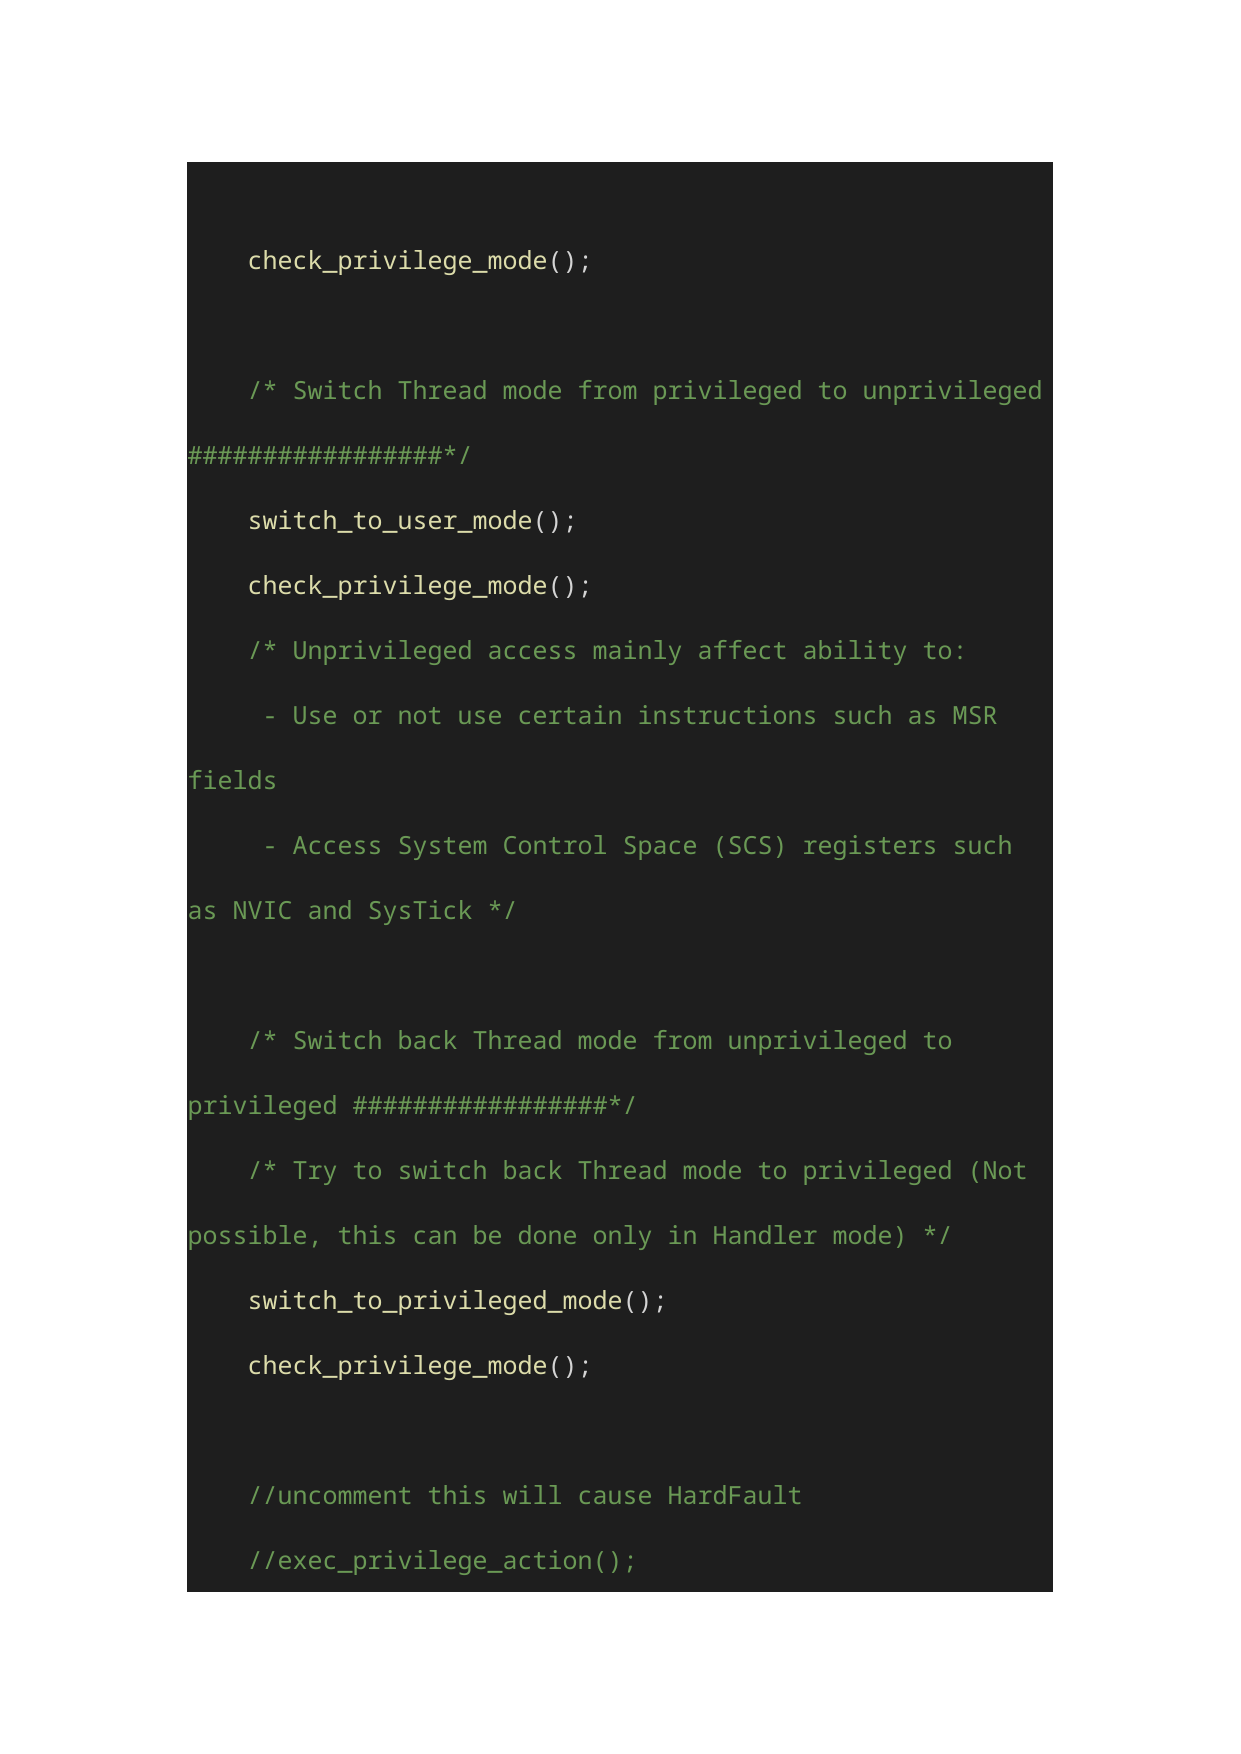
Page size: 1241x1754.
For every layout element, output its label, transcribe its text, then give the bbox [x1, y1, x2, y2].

text //exec_privilege_action(); [187, 1527, 1053, 1592]
text switch_to_user_mode(); [187, 487, 1053, 552]
text - Access System Control Space (SCS) registers such as NVIC and SysTick */ [187, 812, 1053, 942]
text /* Try to switch back Thread mode to privileged (Not possible, this can be done only in Handler mode) */ [187, 1137, 1053, 1267]
text /* Switch back Thread mode from unprivileged to privileged #################*/ [187, 1007, 1053, 1137]
text /* Unprivileged access mainly affect ability to: [187, 617, 1053, 682]
text /* Switch Thread mode from privileged to unprivileged #################*/ [187, 357, 1053, 487]
text switch_to_privileged_mode(); [187, 1267, 1053, 1332]
text - Use or not use certain instructions such as MSR fields [187, 682, 1053, 812]
text check_privilege_mode(); [187, 227, 1053, 292]
text check_privilege_mode(); [187, 552, 1053, 617]
text //uncomment this will cause HardFault [187, 1462, 1053, 1527]
text check_privilege_mode(); [187, 1332, 1053, 1397]
